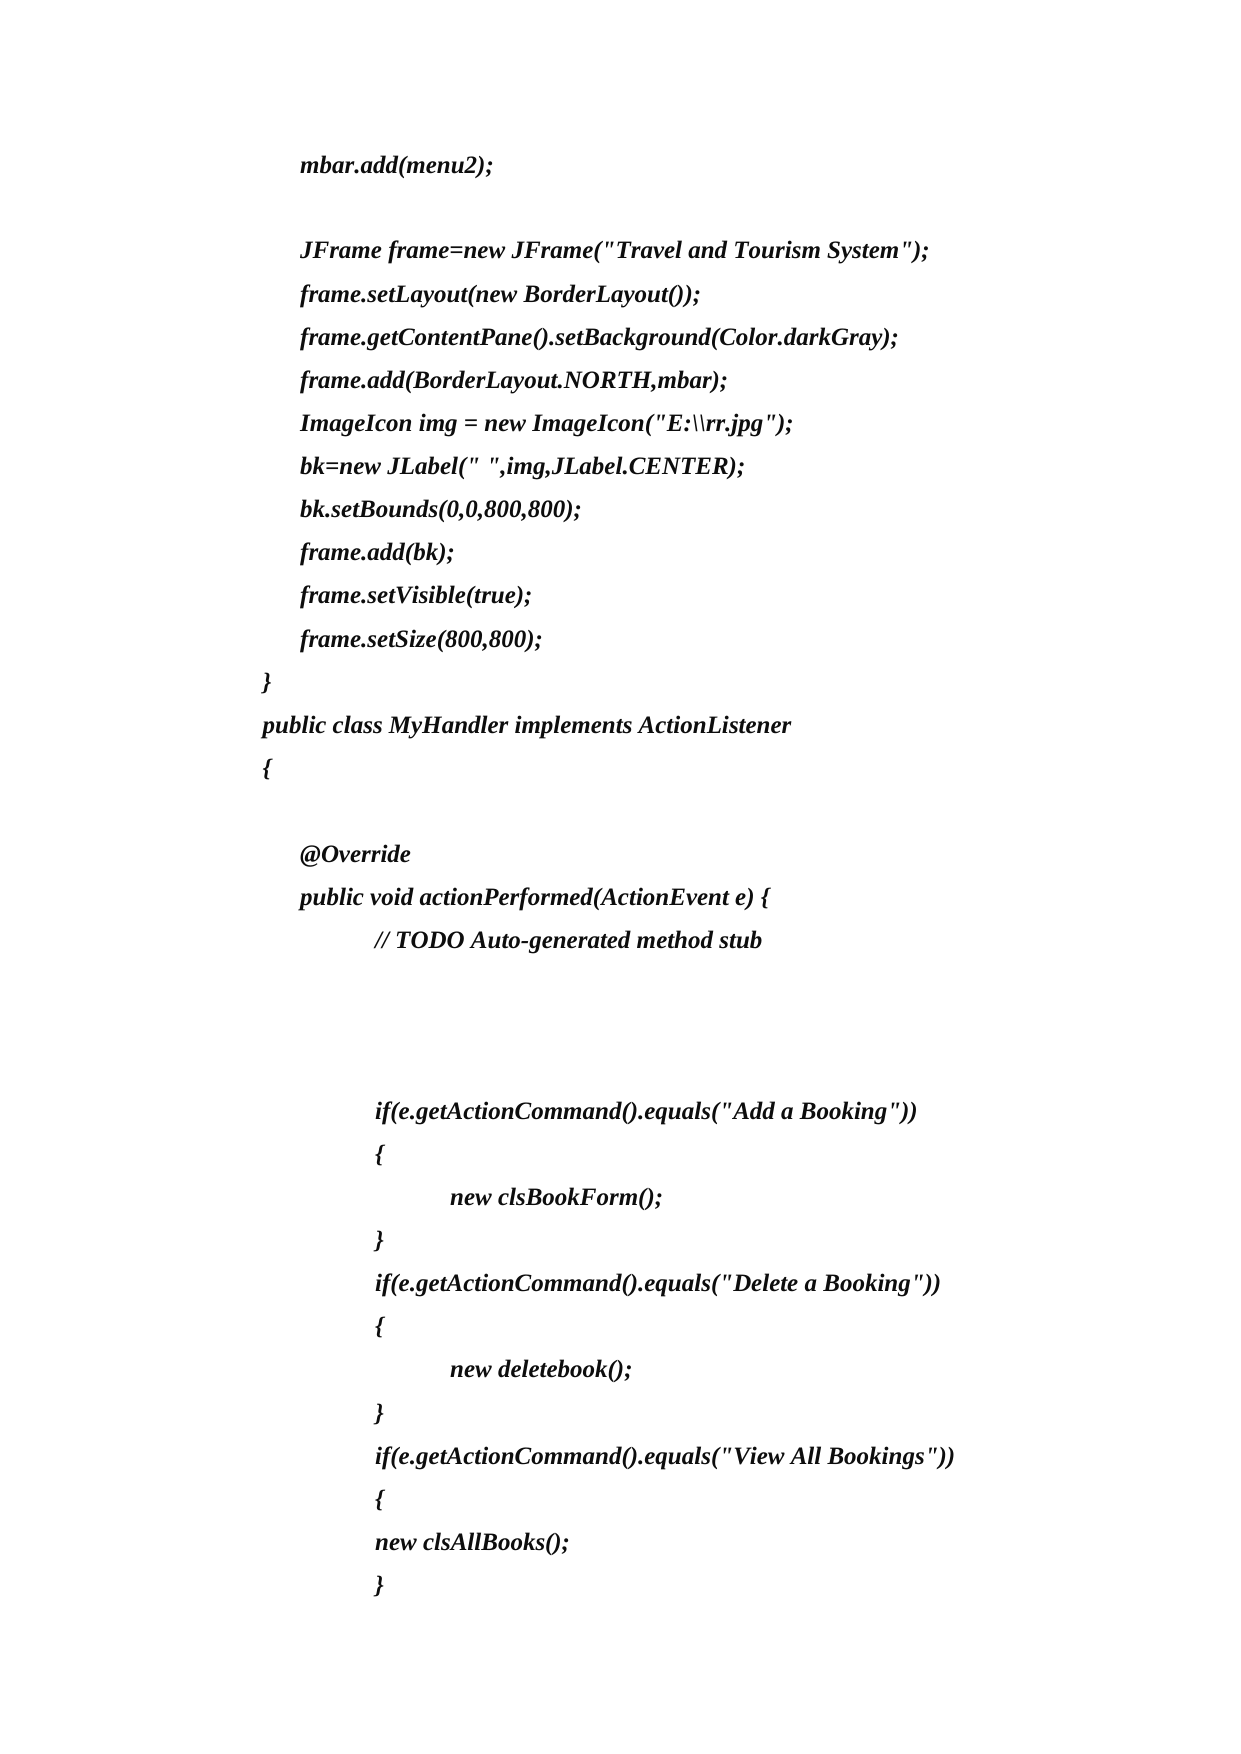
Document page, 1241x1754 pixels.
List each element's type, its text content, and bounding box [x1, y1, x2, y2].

list new clsAllBooks(); [262, 1527, 1090, 1556]
list { [262, 1484, 1090, 1513]
list public class MyHandler implements ActionListener [262, 710, 1090, 739]
list frame.setLayout(new BorderLayout()); [262, 279, 1090, 307]
list bk.setBounds(0,0,800,800); [262, 494, 1090, 523]
list JFrame frame=new JFrame("Travel and Tourism System"); [262, 236, 1090, 264]
list @Override [262, 839, 1090, 868]
list if(e.getActionCommand().equals("View All Bookings")) [262, 1441, 1090, 1469]
list frame.setSize(800,800); [262, 624, 1090, 652]
list } [262, 1570, 1090, 1599]
list } [262, 667, 1090, 696]
list new clsBookForm(); [262, 1182, 1090, 1211]
list frame.getContentPane().setBackground(Color.darkGray); [262, 322, 1090, 351]
list frame.add(BorderLayout.NORTH,mbar); [262, 365, 1090, 394]
list } [262, 1398, 1090, 1426]
list bk=new JLabel(" ",img,JLabel.CENTER); [262, 451, 1090, 480]
list { [262, 753, 1090, 782]
list ImageIcon img = new ImageIcon("E:\\rr.jpg"); [262, 408, 1090, 437]
list } [262, 1225, 1090, 1254]
list if(e.getActionCommand().equals("Add a Booking")) [262, 1096, 1090, 1124]
list frame.setVisible(true); [262, 581, 1090, 609]
list // TODO Auto-generated method stub [262, 926, 1090, 954]
list mbar.add(menu2); [262, 150, 1090, 179]
list new deletebook(); [262, 1354, 1090, 1383]
list { [262, 1311, 1090, 1340]
list frame.add(bk); [262, 537, 1090, 566]
list { [262, 1139, 1090, 1168]
list public void actionPerformed(ActionEvent e) { [262, 882, 1090, 911]
list if(e.getActionCommand().equals("Delete a Booking")) [262, 1268, 1090, 1297]
